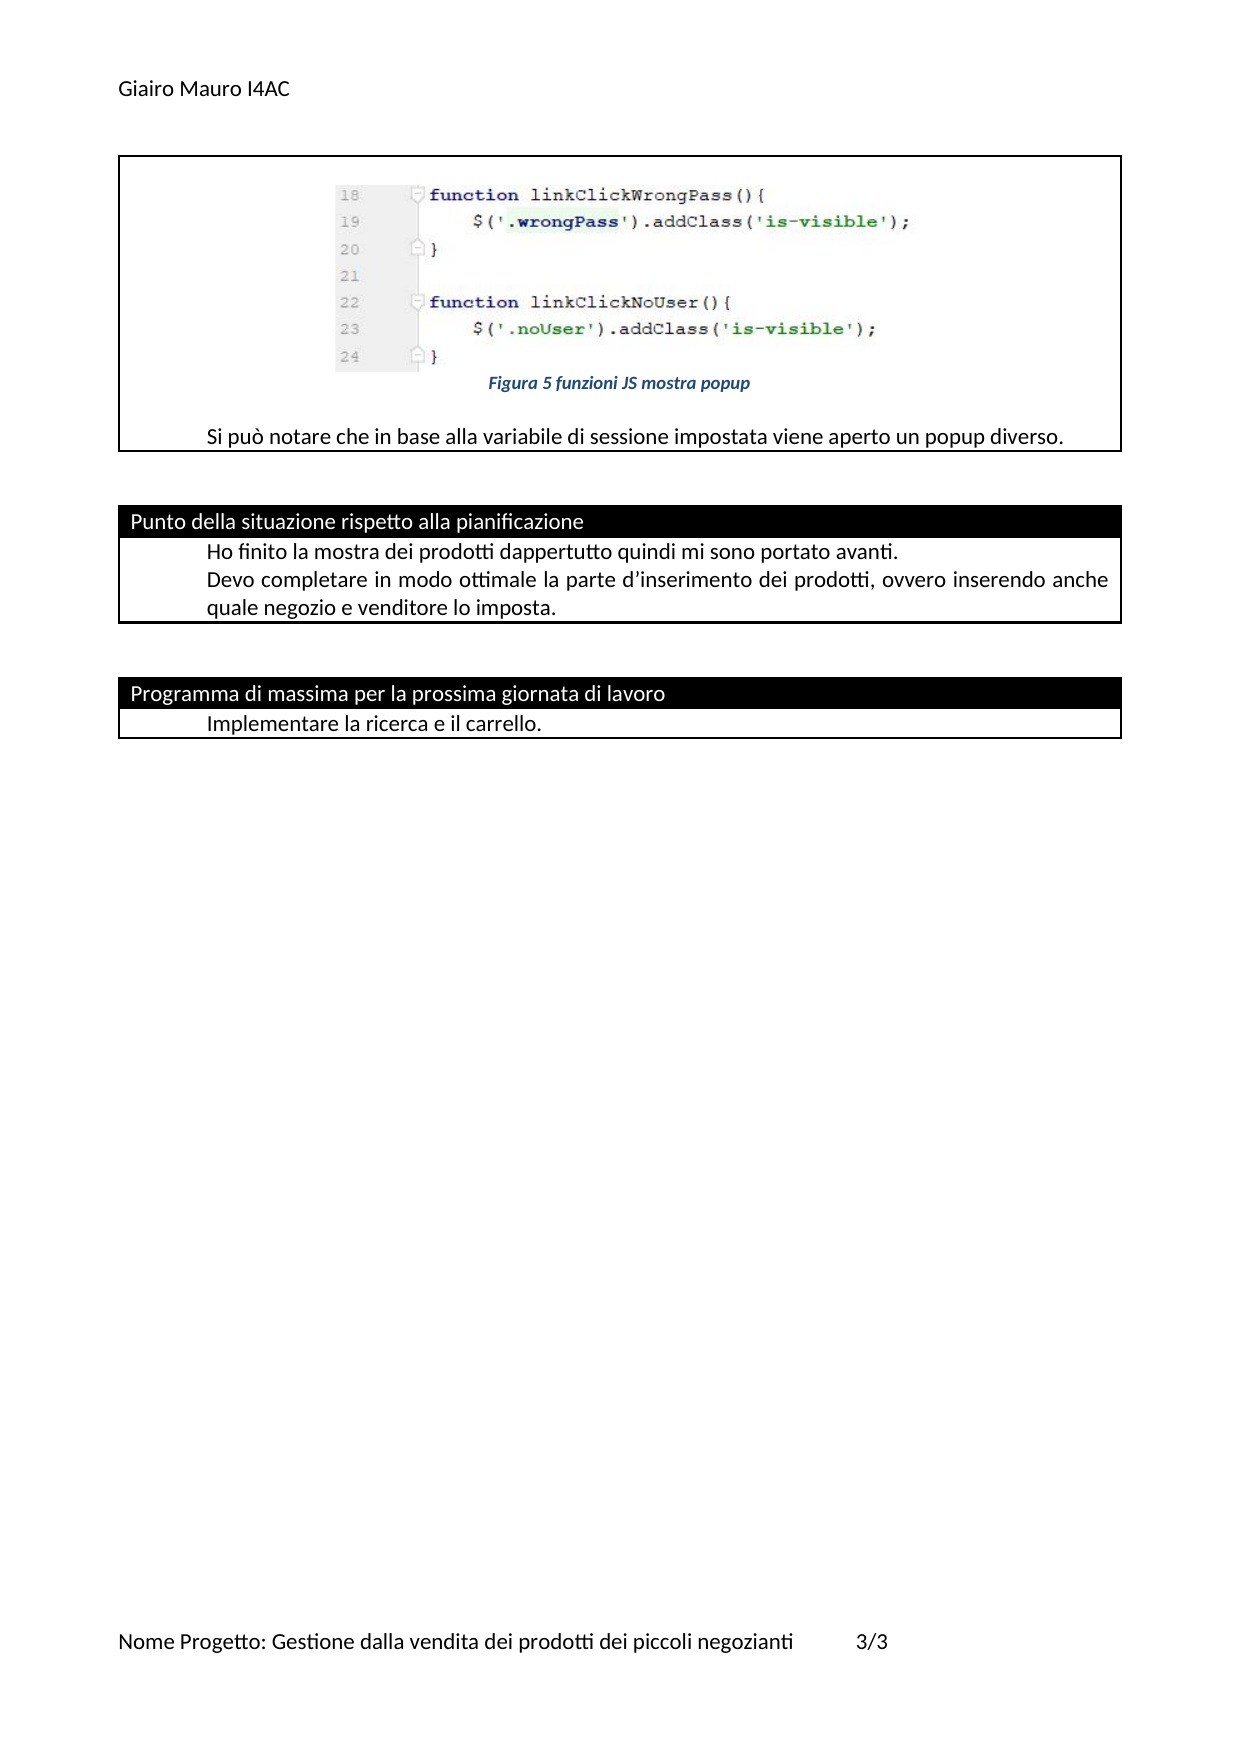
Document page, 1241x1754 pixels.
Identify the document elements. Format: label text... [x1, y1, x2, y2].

table_header Programma di massima per la prossima giornata di lavoro [120, 679, 1120, 707]
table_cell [120, 157, 1120, 450]
table_cell Implementare la ricerca e il carrello. [120, 709, 1120, 737]
table_header Punto della situazione rispetto alla pianificazione [120, 507, 1120, 535]
picture [335, 185, 928, 372]
table_cell Ho finito la mostra dei prodotti dappertutto quindi mi sono portato avanti. Devo completare in modo ottimale la parte d’inserimento dei prodotti, ovvero inserendo anche quale negozio e venditore lo imposta. [120, 538, 1120, 621]
